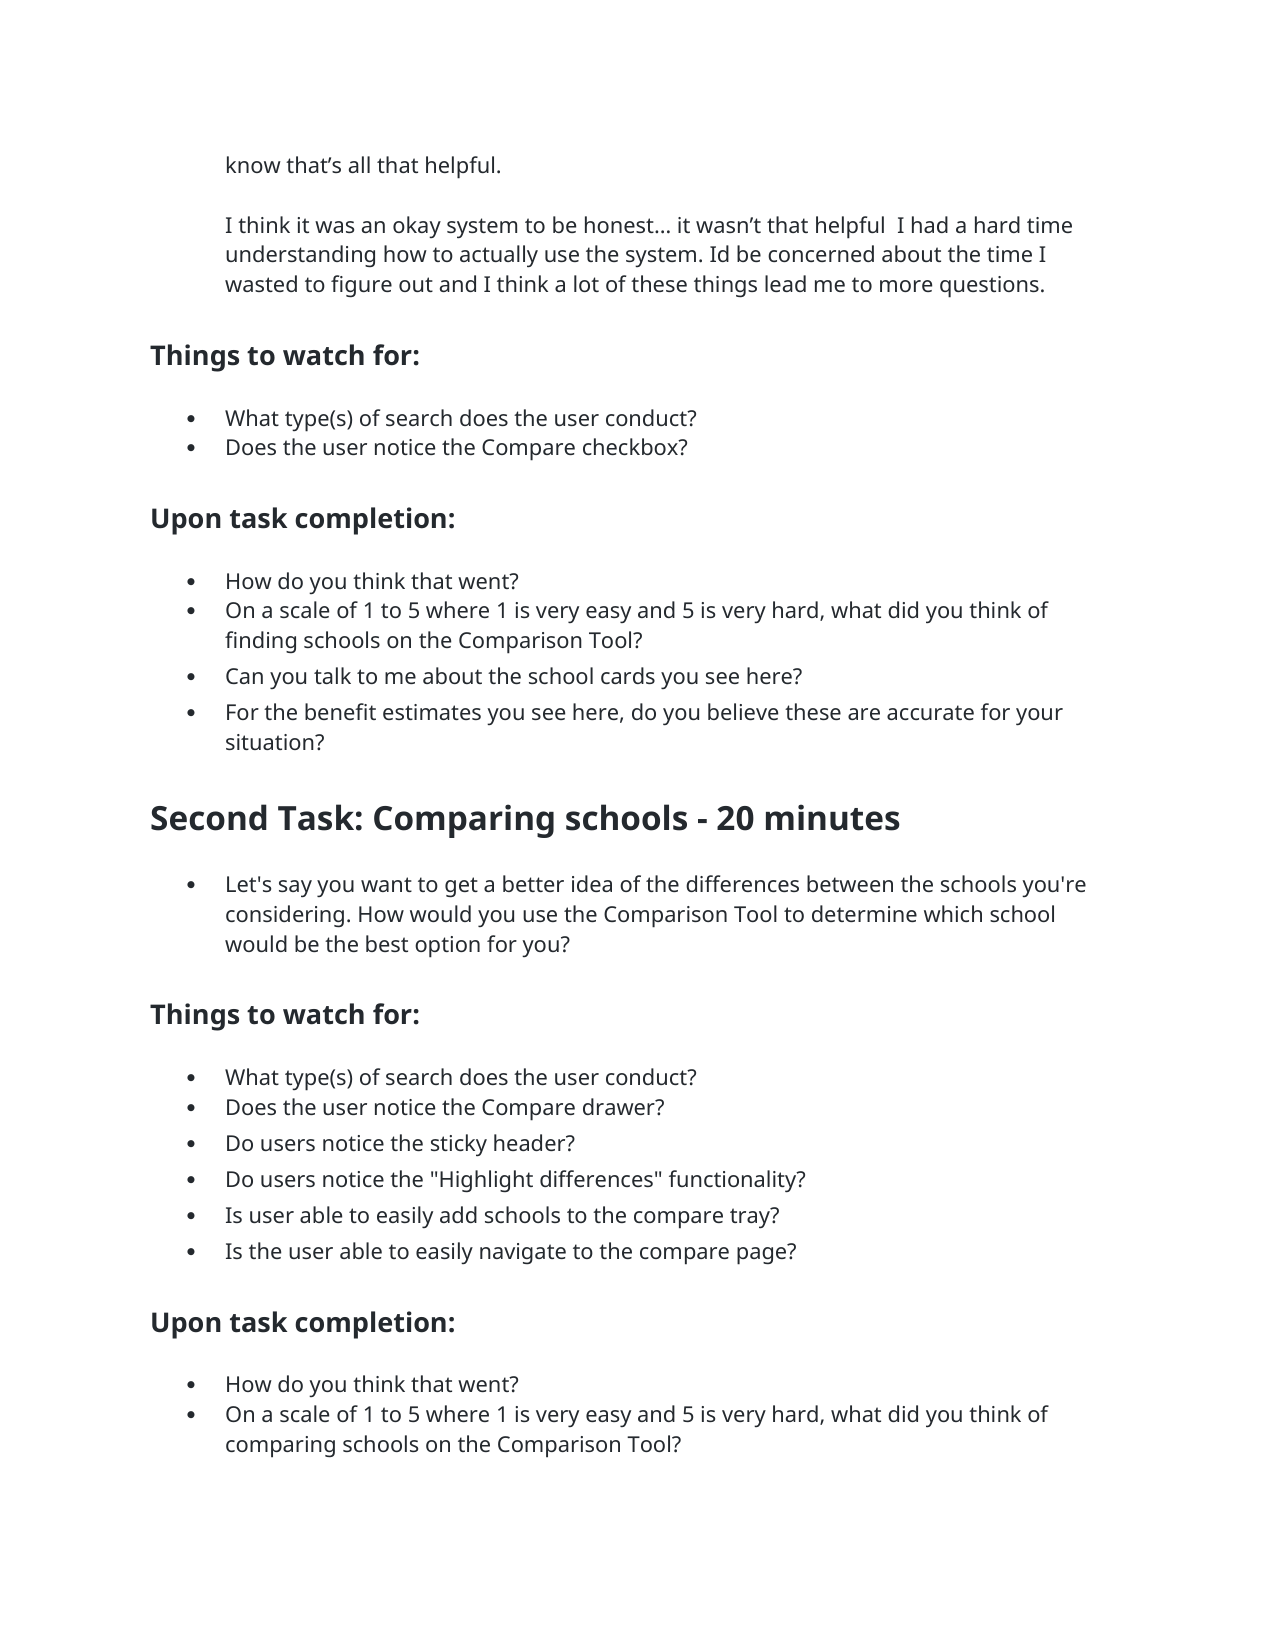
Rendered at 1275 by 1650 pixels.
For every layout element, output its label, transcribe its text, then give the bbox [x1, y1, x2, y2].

text Things to watch for: [150, 336, 1125, 373]
list What type(s) of search does the user conduct? [187, 1062, 1125, 1092]
list Is the user able to easily navigate to the compare page? [187, 1236, 1125, 1266]
list Can you talk to me about the school cards you see here? [187, 661, 1125, 691]
list Does the user notice the Compare drawer? [187, 1092, 1125, 1121]
list On a scale of 1 to 5 where 1 is very easy and 5 is very hard, what did you think of finding schools on the Comparison Tool? [187, 595, 1125, 655]
list How do you think that went? [187, 1369, 1125, 1399]
list Does the user notice the Compare checkbox? [187, 432, 1125, 462]
list How do you think that went? [187, 566, 1125, 595]
text Upon task completion: [150, 499, 1125, 536]
text Things to watch for: [150, 996, 1125, 1033]
text Upon task completion: [150, 1303, 1125, 1340]
list Do users notice the "Highlight differences" functionality? [187, 1164, 1125, 1193]
list Let's say you want to get a better idea of the differences between the schools you're considering. How would you use the Comparison Tool to determine which school would be the best option for you? [187, 869, 1125, 958]
list On a scale of 1 to 5 where 1 is very easy and 5 is very hard, what did you think of comparing schools on the Comparison Tool? [187, 1399, 1125, 1458]
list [187, 150, 1125, 299]
list For the benefit estimates you see here, do you believe these are accurate for your situation? [187, 697, 1125, 757]
list Is user able to easily add schools to the compare tray? [187, 1200, 1125, 1229]
list What type(s) of search does the user conduct? [187, 402, 1125, 432]
list Do users notice the sticky header? [187, 1128, 1125, 1157]
text Second Task: Comparing schools - 20 minutes [150, 794, 1125, 840]
